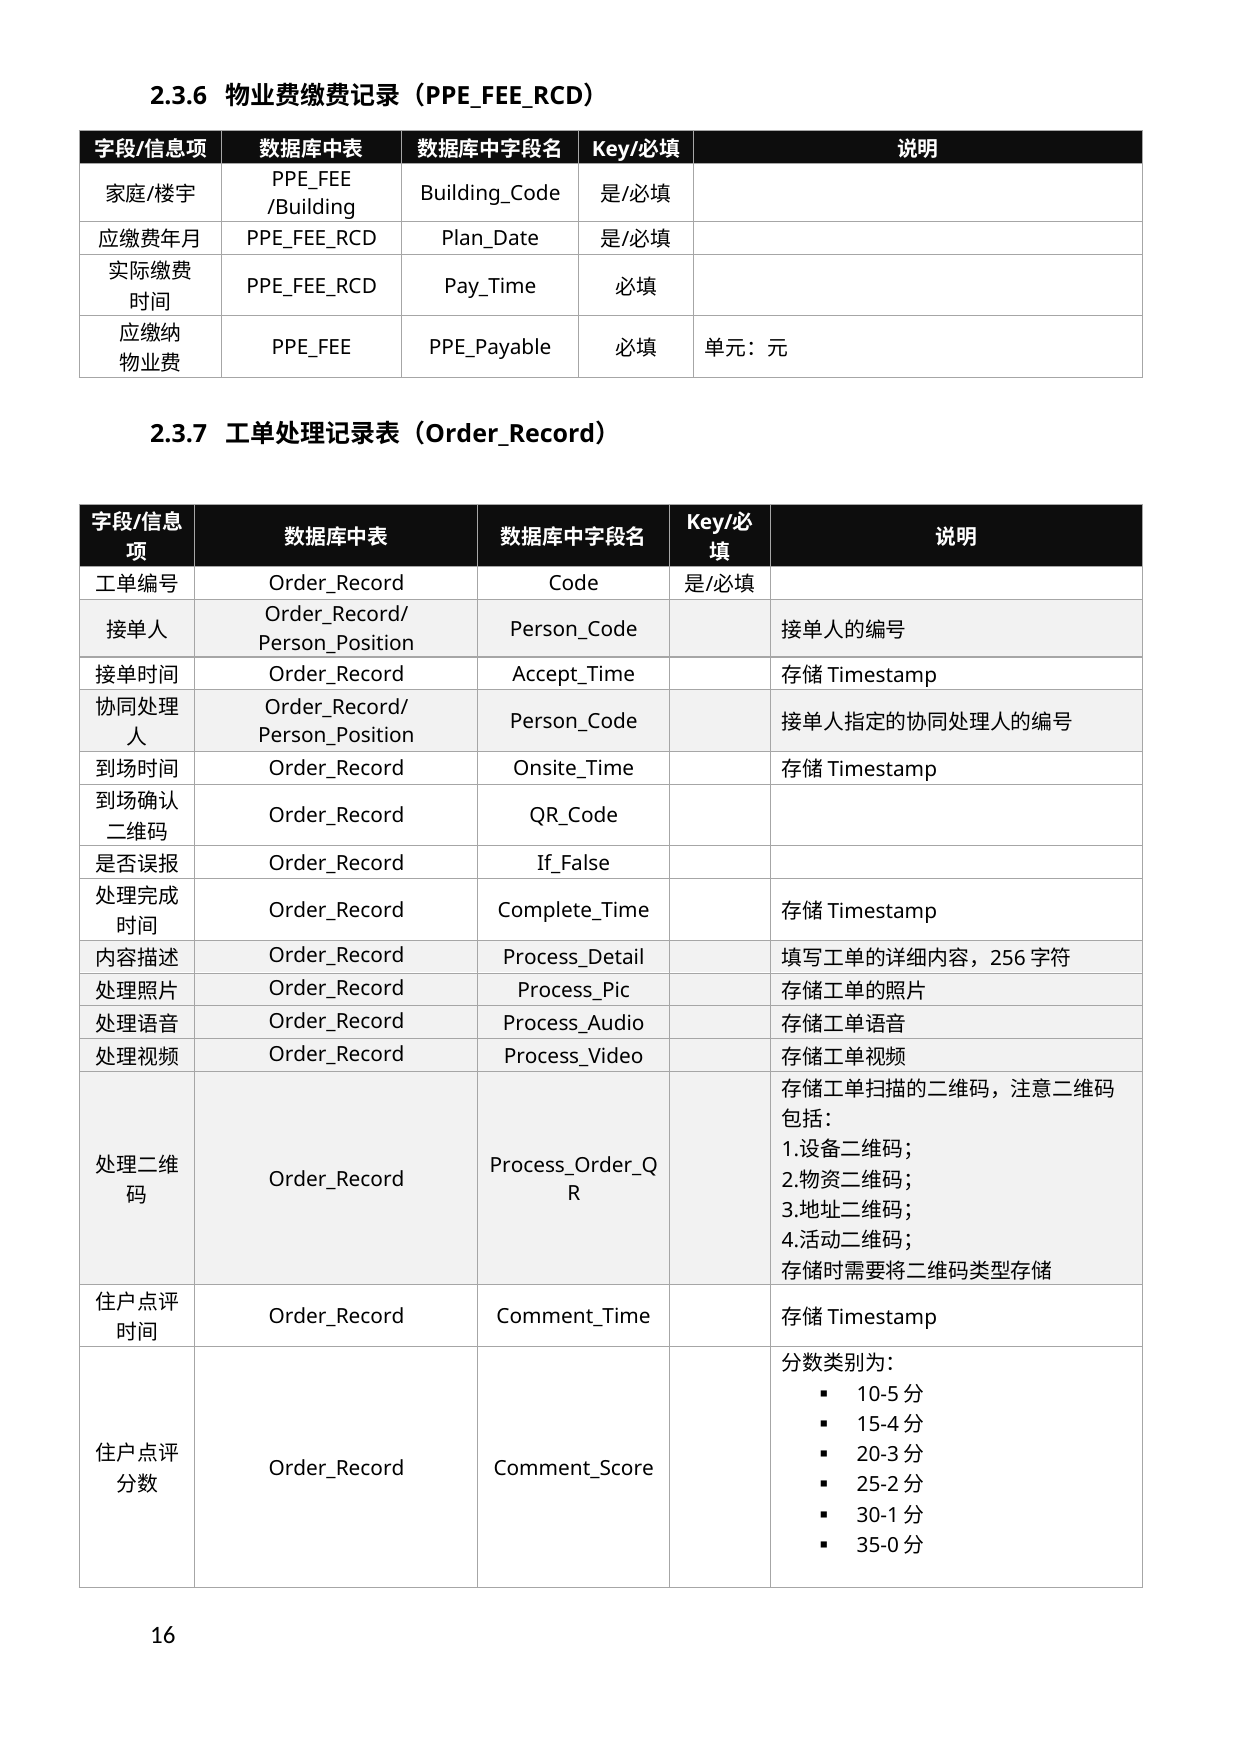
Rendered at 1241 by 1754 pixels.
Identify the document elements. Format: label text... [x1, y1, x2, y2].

table_cell Code [478, 567, 669, 598]
table_cell 家庭/楼宇 [80, 164, 221, 221]
table_cell 到场确认二维码 [80, 785, 194, 845]
table_cell [771, 846, 1142, 878]
table_header 数据库中字段名 [402, 131, 578, 163]
table_header 数据库中表 [222, 131, 401, 163]
table_cell 处理二维码 [80, 1072, 194, 1284]
table_cell Order_Record [195, 658, 477, 689]
table_cell Comment_Time [478, 1285, 669, 1346]
table_cell 存储Timestamp [771, 658, 1142, 689]
table_cell 存储工单扫描的二维码，注意二维码包括： 1.设备二维码； 2.物资二维码； 3.地址二维码； 4.活动二维码； 存储时需要将二维码类型存储 [771, 1072, 1142, 1284]
table_cell [670, 1347, 770, 1587]
table_cell Pay_Time [402, 255, 578, 315]
table_cell PPE_Payable [402, 316, 578, 377]
table_header Key/必填 [670, 505, 770, 566]
table_cell [771, 567, 1142, 598]
table_cell Process_Pic [478, 974, 669, 1005]
table_cell 应缴纳 物业费 [80, 316, 221, 377]
table_cell Order_Record [195, 846, 477, 878]
table_cell [670, 974, 770, 1005]
table_cell 到场时间 [80, 752, 194, 784]
table_cell 接单人指定的协同处理人的编号 [771, 690, 1142, 751]
table_cell PPE_FEE_RCD [222, 222, 401, 254]
table_cell Order_Record [195, 1347, 477, 1587]
table_cell 存储Timestamp [771, 752, 1142, 784]
table_cell Plan_Date [402, 222, 578, 254]
table_cell 分数类别为： 10-5分 15-4分 20-3分 25-2分 30-1分 35-0分 [771, 1347, 1142, 1587]
table_cell Order_Record [195, 1006, 477, 1038]
table_cell Comment_Score [478, 1347, 669, 1587]
table_header 字段/信息项 [80, 131, 221, 163]
table_cell Order_Record/Person_Position [195, 600, 477, 656]
table_cell [670, 785, 770, 845]
table_cell 必填 [579, 316, 693, 377]
table_cell Order_Record [195, 879, 477, 939]
table_cell Order_Record [195, 974, 477, 1005]
table_cell 协同处理人 [80, 690, 194, 751]
table_cell 接单人的编号 [771, 600, 1142, 656]
table_cell Process_Detail [478, 941, 669, 972]
table_cell 住户点评 时间 [80, 1285, 194, 1346]
table_cell [771, 785, 1142, 845]
table_cell Person_Code [478, 600, 669, 656]
table_cell 存储工单语音 [771, 1006, 1142, 1038]
table_cell 接单人 [80, 600, 194, 656]
table_cell [670, 1072, 770, 1284]
table_header 字段/信息项 [80, 505, 194, 566]
table_cell Order_Record [195, 567, 477, 598]
table_cell 存储工单的照片 [771, 974, 1142, 1005]
table_cell [694, 255, 1142, 315]
table_cell 存储工单视频 [771, 1039, 1142, 1071]
table_cell [670, 1285, 770, 1346]
table_cell 是/必填 [670, 567, 770, 598]
text 工单处理记录表（Order_Record） [150, 414, 1090, 450]
table_cell 是/必填 [579, 222, 693, 254]
table_cell Order_Record [195, 752, 477, 784]
table_cell [670, 1006, 770, 1038]
table_cell 是/必填 [579, 164, 693, 221]
text 物业费缴费记录（PPE_FEE_RCD） [150, 76, 1090, 112]
table_cell [670, 752, 770, 784]
table_cell Order_Record [195, 941, 477, 972]
table_cell 住户点评 分数 [80, 1347, 194, 1587]
table_cell 处理视频 [80, 1039, 194, 1071]
table_cell [694, 222, 1142, 254]
table_cell Order_Record [195, 1285, 477, 1346]
table_cell Order_Record [195, 1039, 477, 1071]
table_cell 接单时间 [80, 658, 194, 689]
table_cell Process_Audio [478, 1006, 669, 1038]
table_cell 实际缴费 时间 [80, 255, 221, 315]
table_header 数据库中表 [195, 505, 477, 566]
table_cell Accept_Time [478, 658, 669, 689]
table_cell [670, 941, 770, 972]
table_cell PPE_FEE /Building [222, 164, 401, 221]
table_cell Complete_Time [478, 879, 669, 939]
table_cell Building_Code [402, 164, 578, 221]
table_header 说明 [694, 131, 1142, 163]
table_header 说明 [771, 505, 1142, 566]
table_cell [670, 600, 770, 656]
table_cell 存储Timestamp [771, 1285, 1142, 1346]
table_header Key/必填 [579, 131, 693, 163]
table_cell QR_Code [478, 785, 669, 845]
table_cell [670, 690, 770, 751]
table_cell [694, 164, 1142, 221]
table_cell Onsite_Time [478, 752, 669, 784]
table_cell 是否误报 [80, 846, 194, 878]
table_cell 填写工单的详细内容，256字符 [771, 941, 1142, 972]
table_cell 内容描述 [80, 941, 194, 972]
table_cell 存储Timestamp [771, 879, 1142, 939]
table_cell [670, 879, 770, 939]
table_cell Process_Order_QR [478, 1072, 669, 1284]
table_cell 单元：元 [694, 316, 1142, 377]
table_header 数据库中字段名 [478, 505, 669, 566]
table_cell Order_Record [195, 1072, 477, 1284]
table_cell 处理语音 [80, 1006, 194, 1038]
table_cell 工单编号 [80, 567, 194, 598]
table_cell 处理完成 时间 [80, 879, 194, 939]
table_cell [670, 1039, 770, 1071]
table_cell [670, 846, 770, 878]
table_cell Order_Record [195, 785, 477, 845]
table_cell [670, 658, 770, 689]
table_cell PPE_FEE [222, 316, 401, 377]
table_cell 应缴费年月 [80, 222, 221, 254]
table_cell 处理照片 [80, 974, 194, 1005]
table_cell Process_Video [478, 1039, 669, 1071]
table_cell PPE_FEE_RCD [222, 255, 401, 315]
table_cell 必填 [579, 255, 693, 315]
table_cell Person_Code [478, 690, 669, 751]
table_cell Order_Record/Person_Position [195, 690, 477, 751]
table_cell If_False [478, 846, 669, 878]
